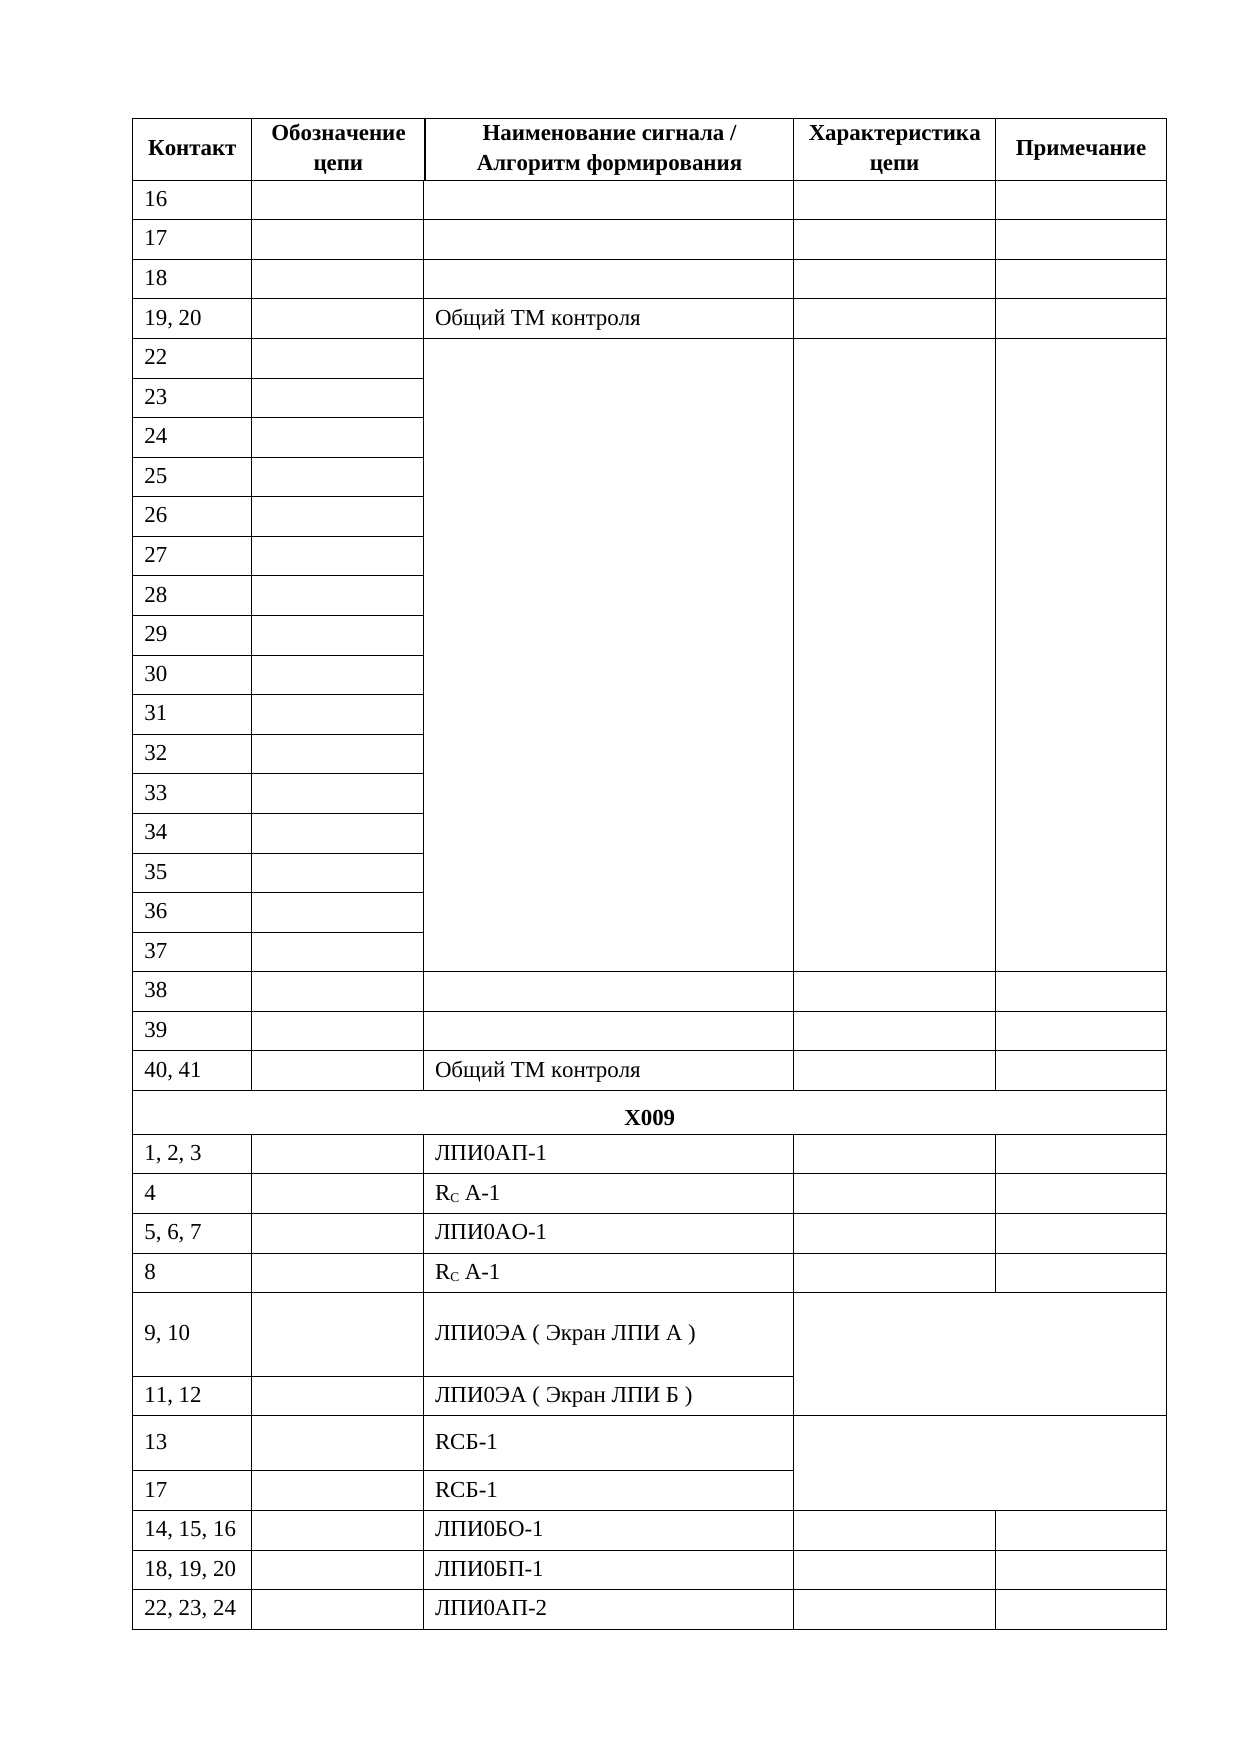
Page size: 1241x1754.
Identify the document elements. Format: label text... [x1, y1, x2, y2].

table_cell [252, 893, 423, 932]
table_cell [794, 1214, 995, 1252]
table_cell [794, 220, 995, 259]
table_cell [252, 220, 423, 259]
table_cell [252, 537, 423, 575]
table_cell [794, 1511, 995, 1549]
table_cell [252, 576, 423, 615]
table_cell [252, 1012, 423, 1050]
table_cell 22, 23, 24 [133, 1590, 251, 1629]
table_cell [252, 735, 423, 773]
table_cell 11, 12 [133, 1377, 251, 1415]
table_cell [996, 1174, 1166, 1213]
table_cell [252, 497, 423, 536]
table_cell ЛПИ0АП-2 [424, 1590, 793, 1629]
table_cell 18 [133, 260, 251, 298]
table_cell [252, 1174, 423, 1213]
table_cell 38 [133, 972, 251, 1011]
table_cell [996, 1590, 1166, 1629]
table_cell [794, 260, 995, 298]
table_cell [252, 418, 423, 457]
table_cell 23 [133, 379, 251, 417]
table_cell [252, 260, 423, 298]
table_cell Общий ТМ контроля [424, 1051, 793, 1090]
table_cell 13 [133, 1416, 251, 1470]
table_header Наименование сигнала / Алгоритм формирования [426, 119, 793, 179]
table_cell [252, 1551, 423, 1589]
table_cell 27 [133, 537, 251, 575]
table_cell 9, 10 [133, 1293, 251, 1376]
table_cell [794, 339, 995, 971]
table_cell 28 [133, 576, 251, 615]
table_cell Х009 [133, 1091, 1166, 1134]
table_cell [252, 1511, 423, 1549]
table_cell 22 [133, 339, 251, 377]
table_cell 8 [133, 1254, 251, 1292]
table_cell [252, 814, 423, 852]
table_cell [252, 181, 423, 219]
table_cell [252, 616, 423, 654]
table_cell RC А-1 [424, 1174, 793, 1213]
table_cell ЛПИ0АО-1 [424, 1214, 793, 1252]
table_cell [996, 339, 1166, 971]
table_cell 40, 41 [133, 1051, 251, 1090]
table_cell [794, 1590, 995, 1629]
table_cell [794, 1293, 1166, 1415]
table_cell 36 [133, 893, 251, 932]
table_cell 33 [133, 774, 251, 813]
table_cell [996, 1214, 1166, 1252]
table_cell 4 [133, 1174, 251, 1213]
table_cell [252, 299, 423, 338]
table_cell 16 [133, 181, 251, 219]
table_cell [794, 1051, 995, 1090]
table_cell 25 [133, 458, 251, 496]
table_cell [424, 220, 793, 259]
table_cell [794, 1012, 995, 1050]
table_cell RCБ-1 [424, 1416, 793, 1470]
table_cell [424, 339, 793, 971]
table_cell 30 [133, 656, 251, 694]
table_header Характеристика цепи [794, 119, 995, 179]
table_cell [996, 1135, 1166, 1173]
table_cell [996, 299, 1166, 338]
table_cell [252, 1051, 423, 1090]
table_cell ЛПИ0БО-1 [424, 1511, 793, 1549]
table_cell [252, 458, 423, 496]
table_cell [996, 972, 1166, 1011]
table_cell 17 [133, 220, 251, 259]
table_cell [252, 1590, 423, 1629]
table_cell [252, 1471, 423, 1510]
table_cell 1, 2, 3 [133, 1135, 251, 1173]
table_cell [794, 1174, 995, 1213]
table_cell 24 [133, 418, 251, 457]
table_header Обозначение цепи [252, 119, 424, 179]
table_cell [424, 260, 793, 298]
table_cell [794, 299, 995, 338]
table_cell [424, 972, 793, 1011]
table_cell [252, 379, 423, 417]
table_cell 35 [133, 854, 251, 892]
table_cell RC А-1 [424, 1254, 793, 1292]
table_cell [996, 1254, 1166, 1292]
table_cell [252, 339, 423, 377]
table_cell ЛПИ0ЭА ( Экран ЛПИ Б ) [424, 1377, 793, 1415]
table_cell [252, 774, 423, 813]
table_cell [252, 1293, 423, 1376]
table_cell [252, 854, 423, 892]
table_cell 37 [133, 933, 251, 971]
table_cell 18, 19, 20 [133, 1551, 251, 1589]
table_cell [252, 1416, 423, 1470]
table_cell [252, 972, 423, 1011]
table_cell [794, 1254, 995, 1292]
table_cell 34 [133, 814, 251, 852]
table_cell 17 [133, 1471, 251, 1510]
table_cell [252, 1135, 423, 1173]
table_cell 26 [133, 497, 251, 536]
table_cell 14, 15, 16 [133, 1511, 251, 1549]
table_cell [794, 1416, 1166, 1510]
table_cell [996, 1511, 1166, 1549]
table_cell [996, 220, 1166, 259]
table_cell [252, 933, 423, 971]
table_cell 29 [133, 616, 251, 654]
table_cell [252, 695, 423, 734]
table_cell ЛПИ0БП-1 [424, 1551, 793, 1589]
table_header Контакт [133, 119, 251, 179]
table_cell ЛПИ0АП-1 [424, 1135, 793, 1173]
table_cell [252, 1254, 423, 1292]
table_cell [252, 1377, 423, 1415]
table_cell [252, 1214, 423, 1252]
table_cell [252, 656, 423, 694]
table_cell [996, 260, 1166, 298]
table_cell [794, 972, 995, 1011]
table_cell ЛПИ0ЭА ( Экран ЛПИ А ) [424, 1293, 793, 1376]
table_cell 31 [133, 695, 251, 734]
table_cell 32 [133, 735, 251, 773]
table_cell RCБ-1 [424, 1471, 793, 1510]
table_cell [424, 1012, 793, 1050]
table_cell [996, 1551, 1166, 1589]
table_cell [794, 1551, 995, 1589]
table_cell 5, 6, 7 [133, 1214, 251, 1252]
table_cell [996, 1012, 1166, 1050]
table_cell [996, 1051, 1166, 1090]
table_cell Общий ТМ контроля [424, 299, 793, 338]
table_cell [794, 1135, 995, 1173]
table_header Примечание [996, 119, 1166, 179]
table_cell 19, 20 [133, 299, 251, 338]
table_cell 39 [133, 1012, 251, 1050]
